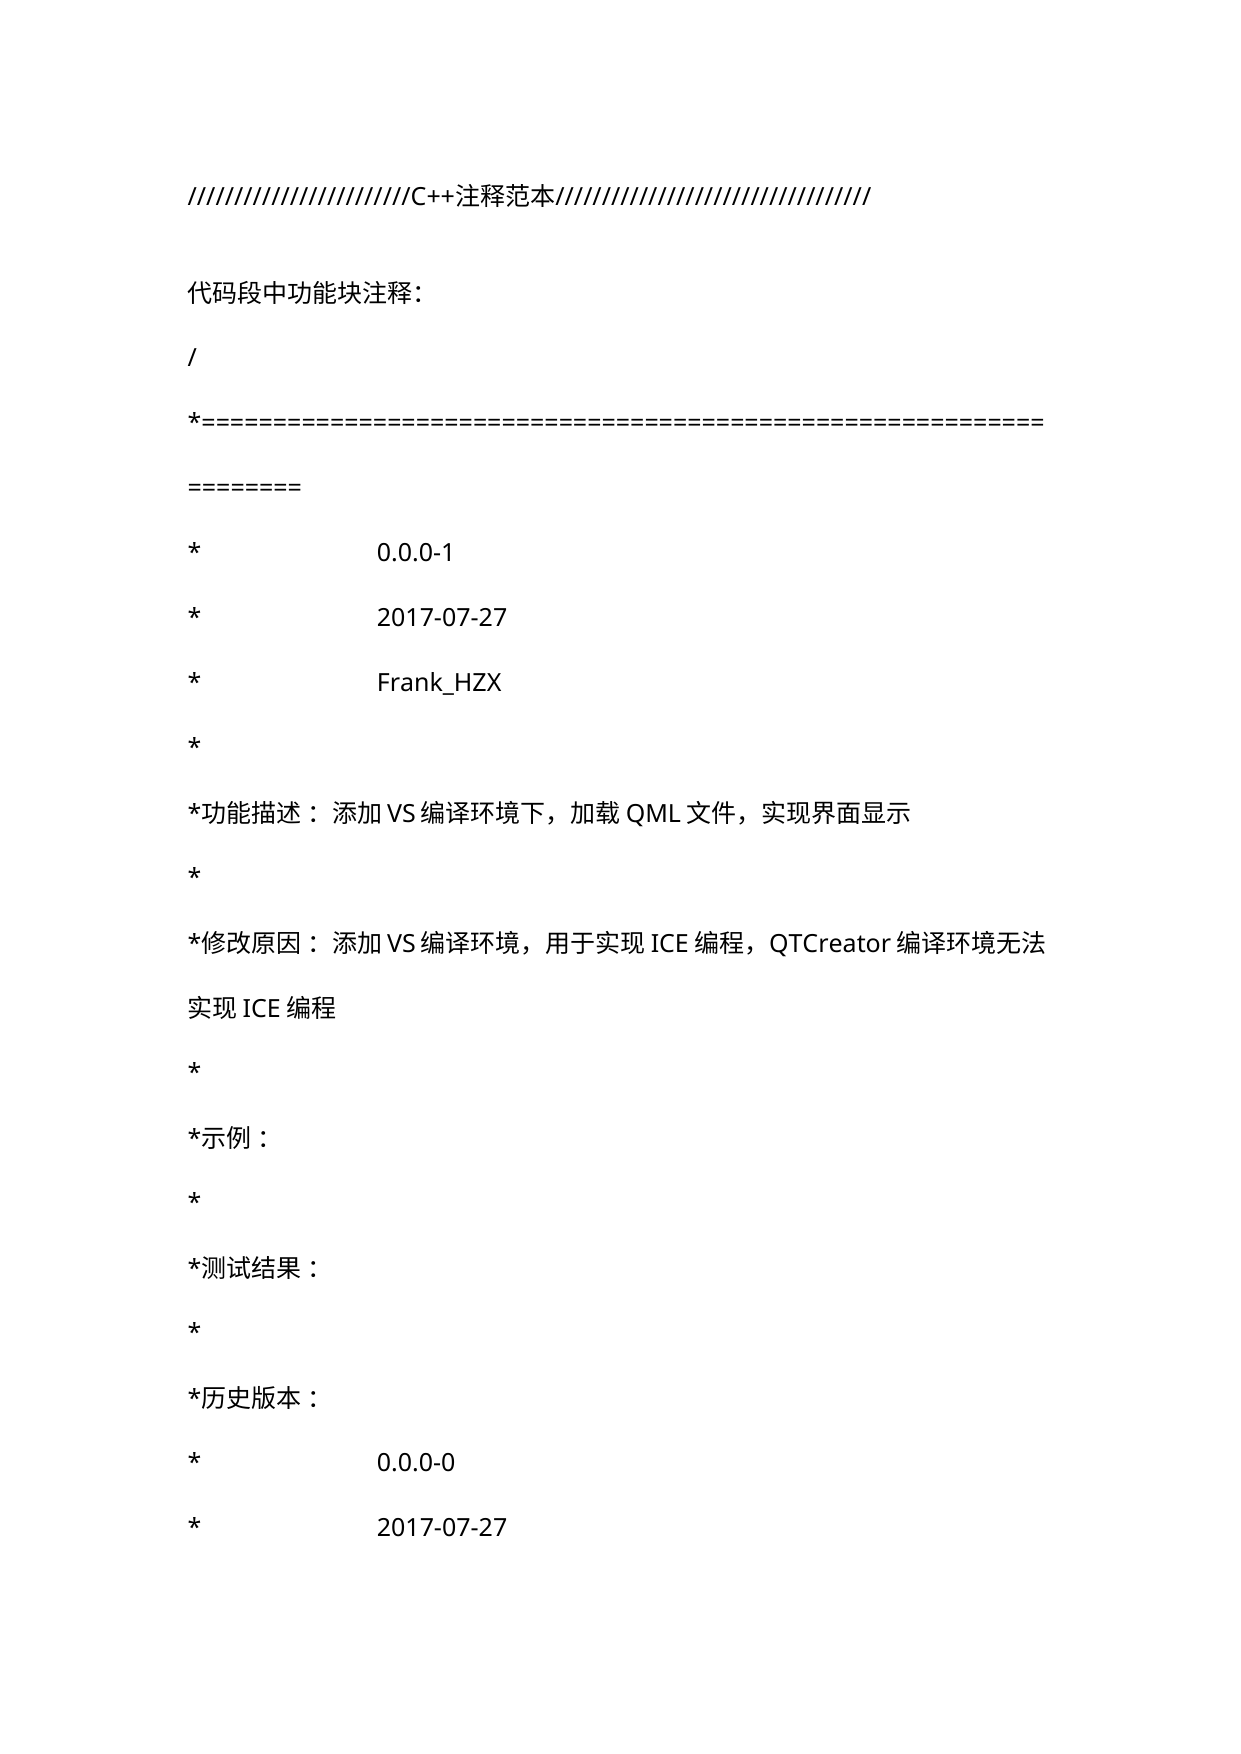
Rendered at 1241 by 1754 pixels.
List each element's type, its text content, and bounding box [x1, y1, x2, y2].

text * [187, 1299, 1053, 1364]
text * 0.0.0-1 [187, 519, 1053, 584]
text * [187, 1169, 1053, 1234]
text 代码段中功能块注释： [187, 259, 1053, 324]
text /*=================================================================== [187, 324, 1053, 519]
text * 2017-07-27 [187, 584, 1053, 649]
text * 0.0.0-0 [187, 1429, 1053, 1494]
text * [187, 844, 1053, 909]
text *历史版本 ： [187, 1364, 1053, 1429]
text * Frank_HZX [187, 649, 1053, 714]
text ////////////////////////C++注释范本////////////////////////////////// [187, 162, 1053, 227]
text * [187, 1039, 1053, 1104]
text *功能描述 ：添加VS编译环境下，加载QML文件，实现界面显示 [187, 779, 1053, 844]
text *示例 ： [187, 1104, 1053, 1169]
text * 2017-07-27 [187, 1494, 1053, 1559]
text *修改原因 ：添加VS编译环境，用于实现ICE编程，QTCreator编译环境无法实现ICE编程 [187, 909, 1053, 1039]
text *测试结果 ： [187, 1234, 1053, 1299]
text * [187, 714, 1053, 779]
